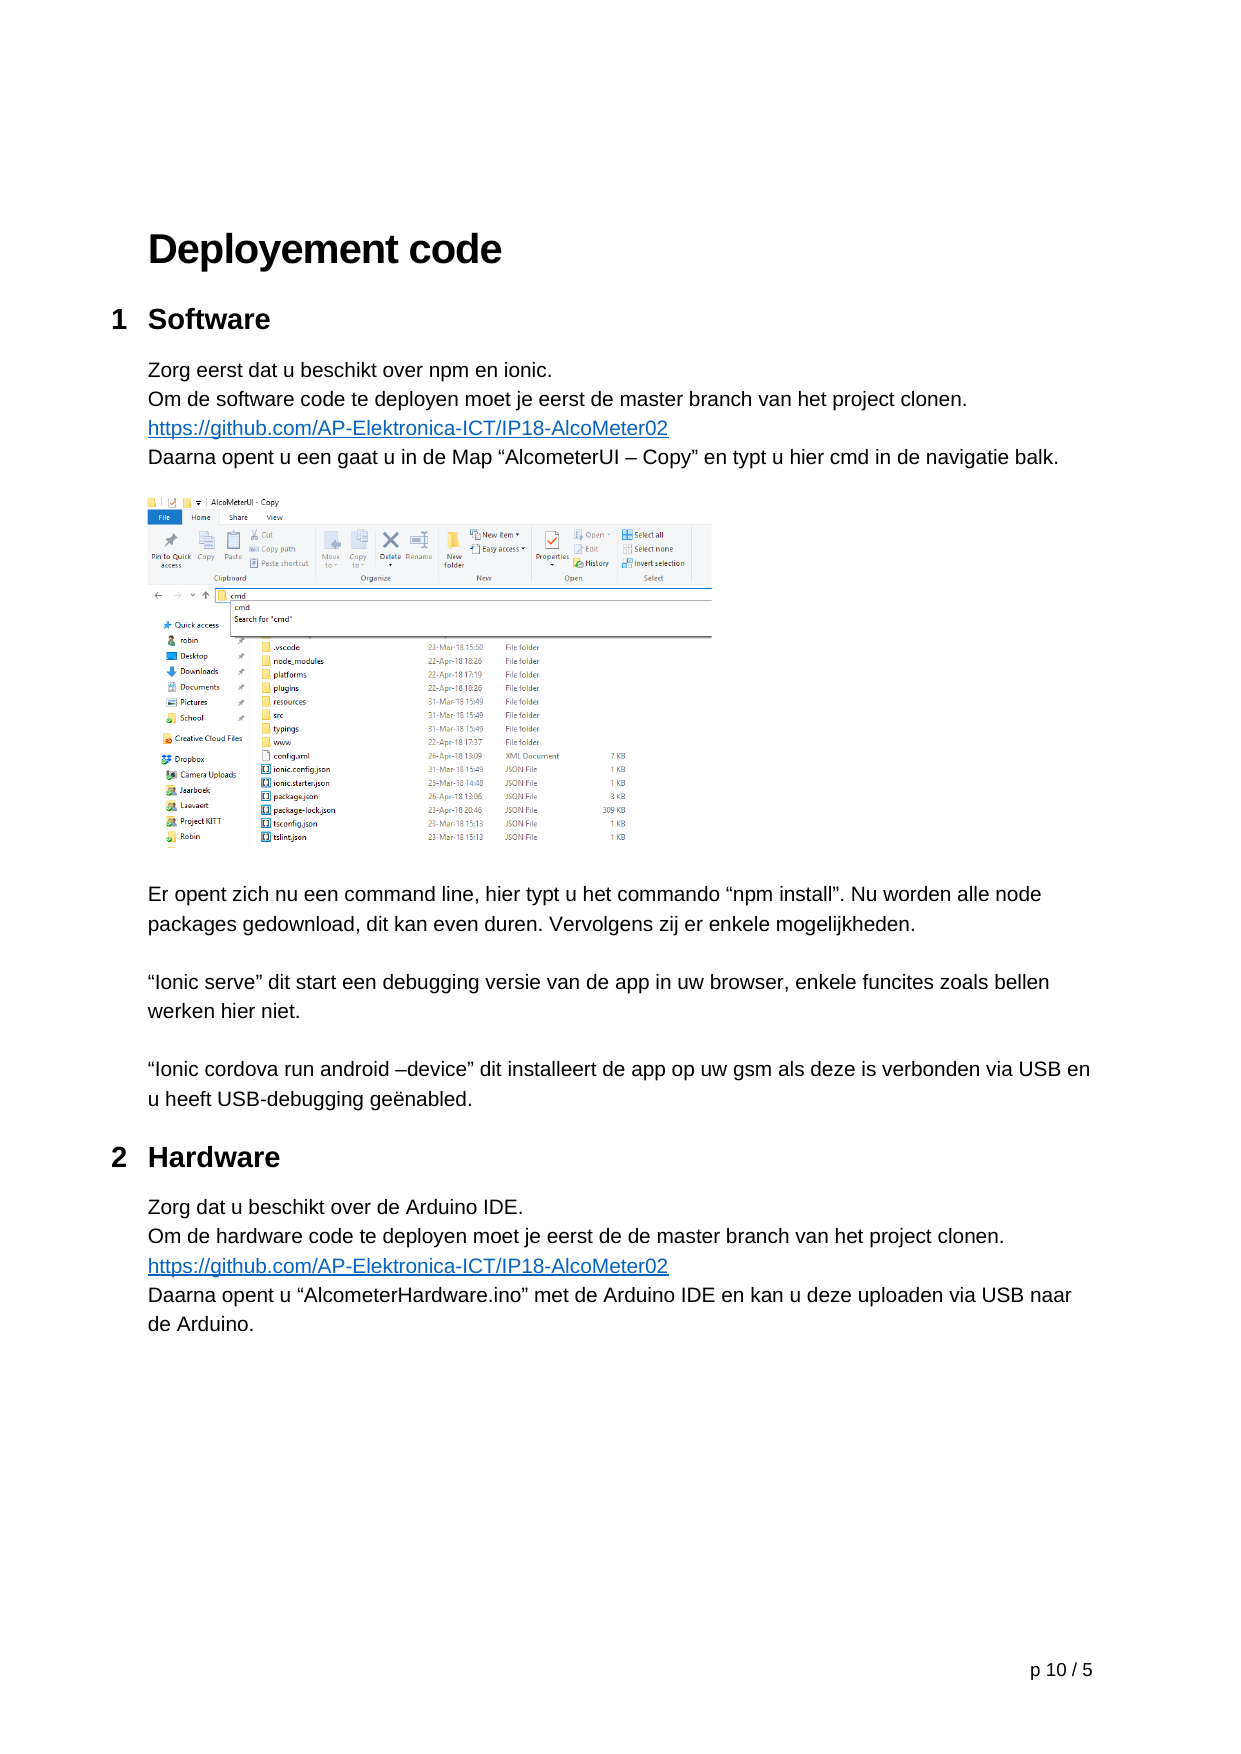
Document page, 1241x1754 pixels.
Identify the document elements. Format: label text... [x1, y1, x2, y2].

picture [147, 498, 712, 848]
text https://github.com/AP-Elektronica-ICT/IP18-AlcoMeter02 [148, 1248, 1092, 1277]
text Daarna opent u “AlcometerHardware.ino” met de Arduino IDE en kan u deze uploaden via USB naar de Arduino. [148, 1277, 1092, 1336]
text Zorg dat u beschikt over de Arduino IDE. [148, 1190, 1092, 1219]
text Er opent zich nu een command line, hier typt u het commando “npm install”. Nu worden alle node packages gedownload, dit kan even duren. Vervolgens zij er enkele mogelijkheden. [148, 877, 1092, 935]
text https://github.com/AP-Elektronica-ICT/IP18-AlcoMeter02 [148, 411, 1092, 440]
text “Ionic cordova run android –device” dit installeert de app op uw gsm als deze is verbonden via USB en u heeft USB-debugging geënabled. [148, 1052, 1092, 1110]
subtitle Software [127, 302, 1092, 335]
text Om de hardware code te deployen moet je eerst de de master branch van het project clonen. [148, 1219, 1092, 1248]
text Daarna opent u een gaat u in de Map “AlcometerUI – Copy” en typt u hier cmd in de navigatie balk. [148, 440, 1092, 469]
text Zorg eerst dat u beschikt over npm en ionic. [148, 352, 1092, 381]
text “Ionic serve” dit start een debugging versie van de app in uw browser, enkele funcites zoals bellen werken hier niet. [148, 964, 1092, 1023]
title Deployement code [148, 218, 1092, 273]
subtitle Hardware [127, 1139, 1092, 1173]
text Om de software code te deployen moet je eerst de master branch van het project clonen. [148, 381, 1092, 411]
